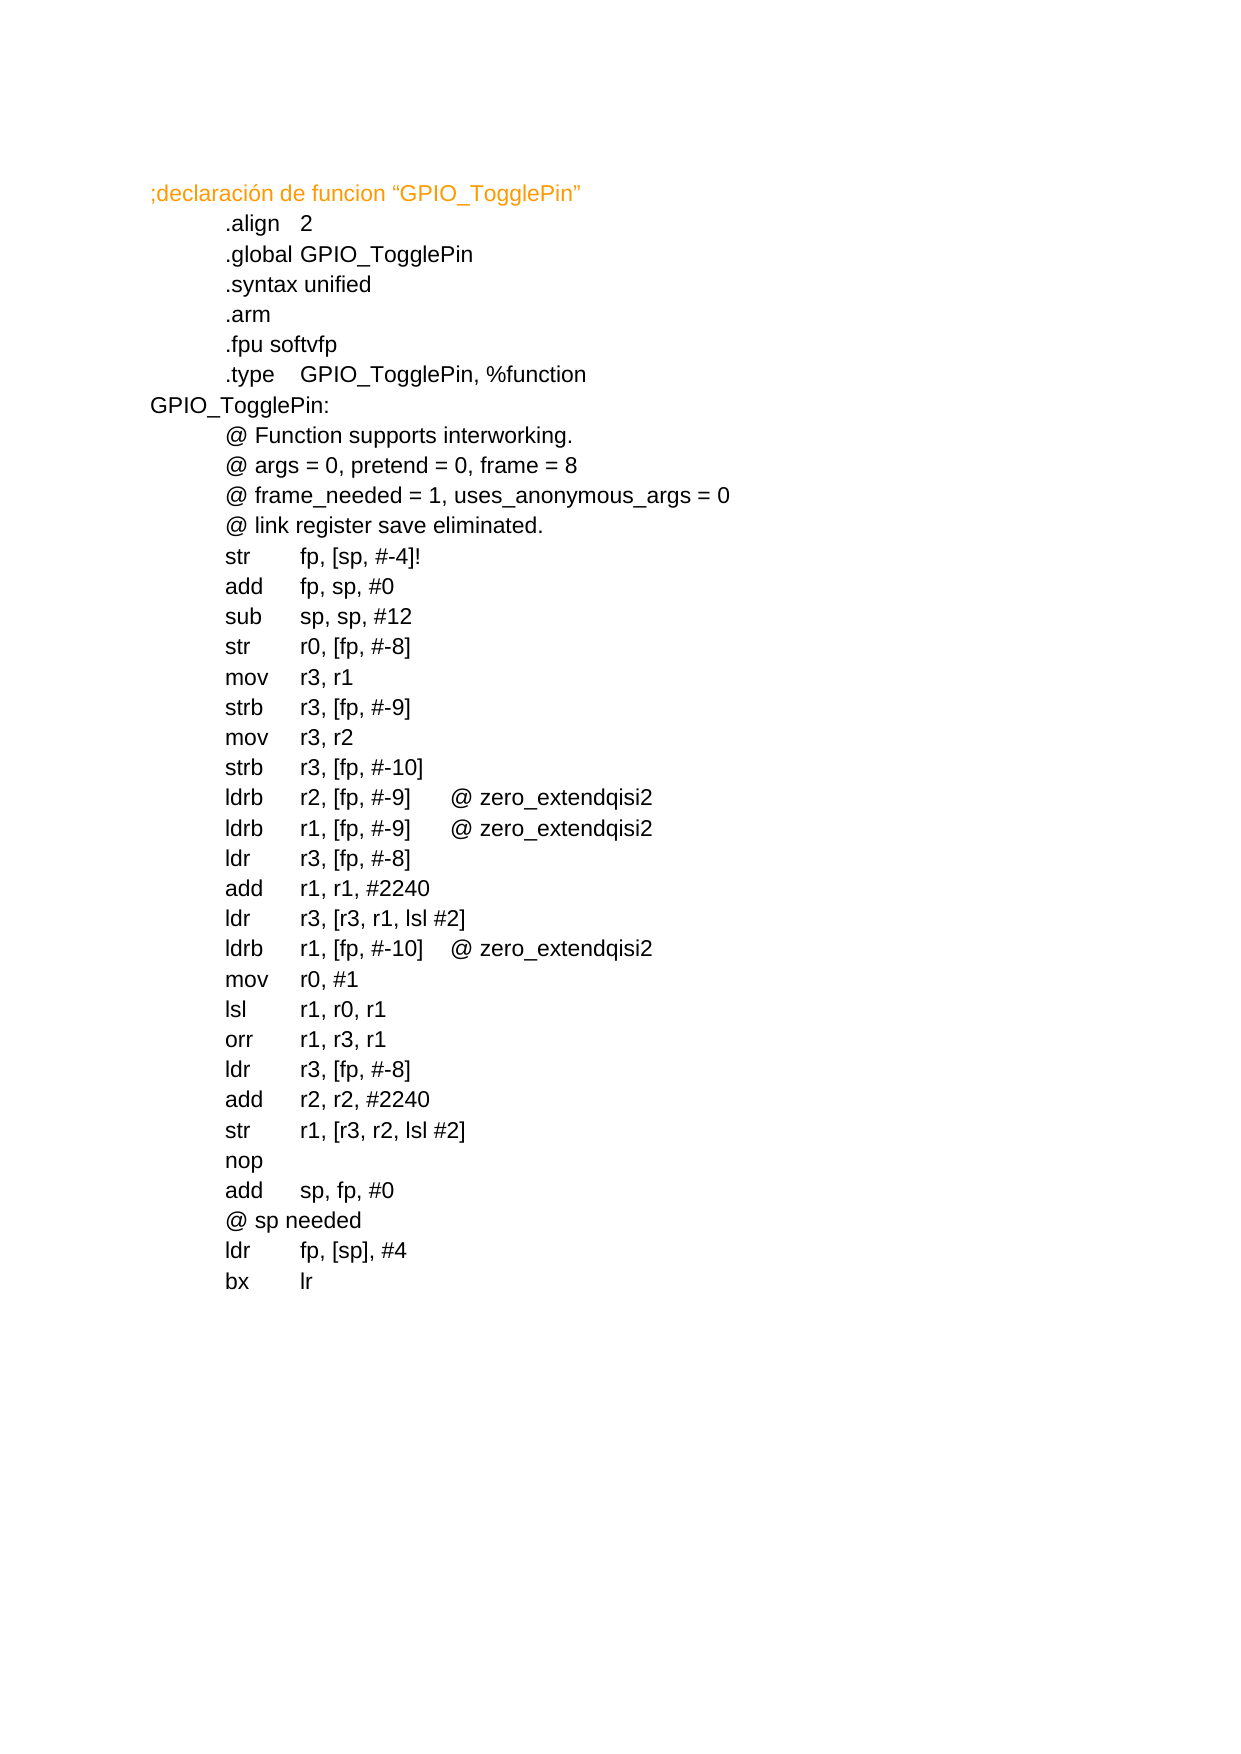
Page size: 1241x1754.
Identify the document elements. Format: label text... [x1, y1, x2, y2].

text @ link register save eliminated. [150, 512, 1090, 539]
text mov r3, r2 [150, 724, 1090, 750]
text ldr r3, [fp, #-8] [150, 845, 1090, 871]
text add r2, r2, #2240 [150, 1086, 1090, 1113]
text ldrb r1, [fp, #-10] @ zero_extendqisi2 [150, 935, 1090, 962]
text ldrb r2, [fp, #-9] @ zero_extendqisi2 [150, 784, 1090, 811]
text .global GPIO_TogglePin [150, 241, 1090, 267]
text @ sp needed [150, 1207, 1090, 1234]
text str r0, [fp, #-8] [150, 633, 1090, 660]
text .align 2 [150, 210, 1090, 237]
text add fp, sp, #0 [150, 573, 1090, 599]
text str fp, [sp, #-4]! [150, 543, 1090, 569]
text mov r0, #1 [150, 966, 1090, 992]
text lsl r1, r0, r1 [150, 996, 1090, 1022]
text ldr r3, [fp, #-8] [150, 1056, 1090, 1083]
text ldr fp, [sp], #4 [150, 1237, 1090, 1264]
text @ args = 0, pretend = 0, frame = 8 [150, 452, 1090, 478]
text @ frame_needed = 1, uses_anonymous_args = 0 [150, 482, 1090, 509]
text str r1, [r3, r2, lsl #2] [150, 1117, 1090, 1143]
text ldrb r1, [fp, #-9] @ zero_extendqisi2 [150, 814, 1090, 841]
text add sp, fp, #0 [150, 1177, 1090, 1203]
text ldr r3, [r3, r1, lsl #2] [150, 905, 1090, 932]
text bx lr [150, 1268, 1090, 1294]
text .arm [150, 301, 1090, 327]
text ;declaración de funcion “GPIO_TogglePin” [150, 180, 1090, 207]
text .type GPIO_TogglePin, %function [150, 361, 1090, 388]
text add r1, r1, #2240 [150, 875, 1090, 901]
text nop [150, 1147, 1090, 1173]
text GPIO_TogglePin: [150, 392, 1090, 418]
text strb r3, [fp, #-10] [150, 754, 1090, 781]
text .fpu softvfp [150, 331, 1090, 358]
text sub sp, sp, #12 [150, 603, 1090, 629]
text @ Function supports interworking. [150, 422, 1090, 448]
text strb r3, [fp, #-9] [150, 694, 1090, 720]
text .syntax unified [150, 271, 1090, 297]
text orr r1, r3, r1 [150, 1026, 1090, 1052]
text mov r3, r1 [150, 663, 1090, 690]
